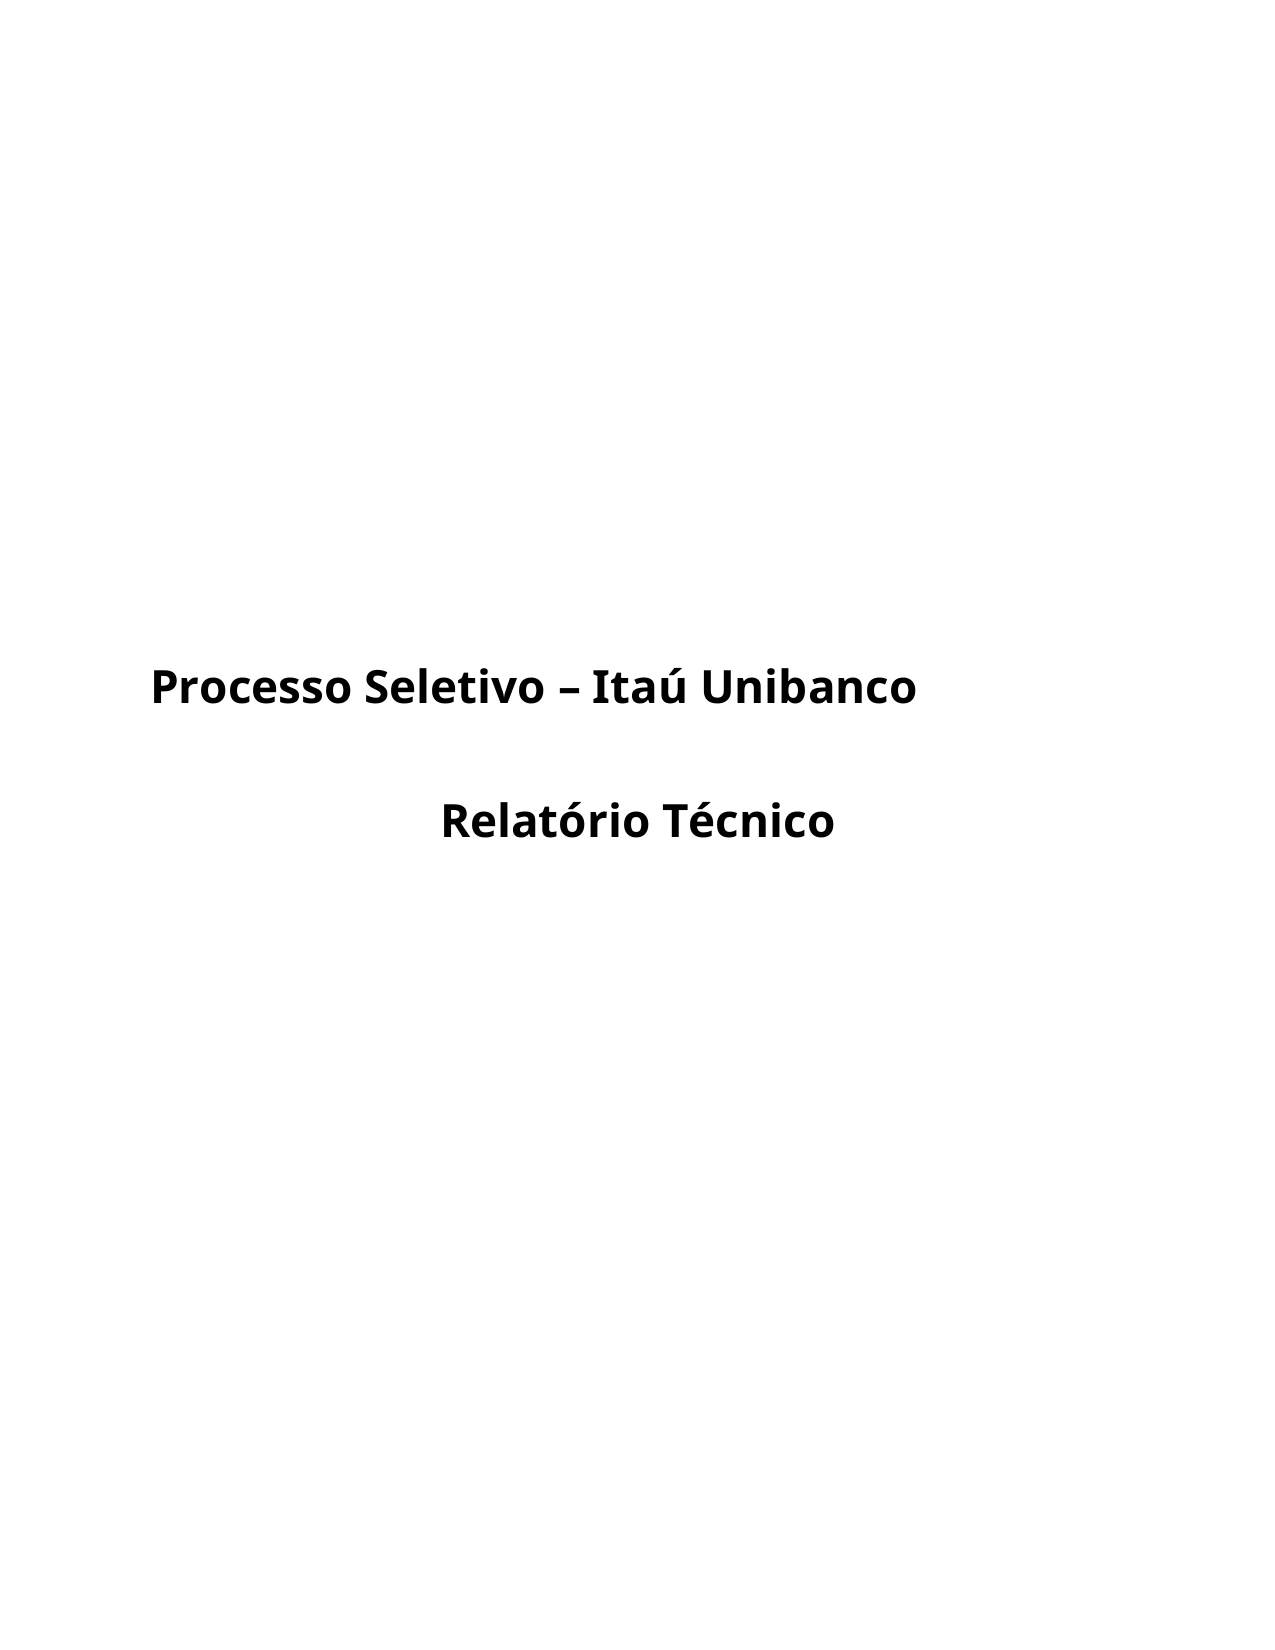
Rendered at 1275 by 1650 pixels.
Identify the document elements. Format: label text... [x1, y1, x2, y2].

text Processo Seletivo – Itaú Unibanco [150, 654, 1125, 717]
text Relatório Técnico [150, 788, 1125, 851]
